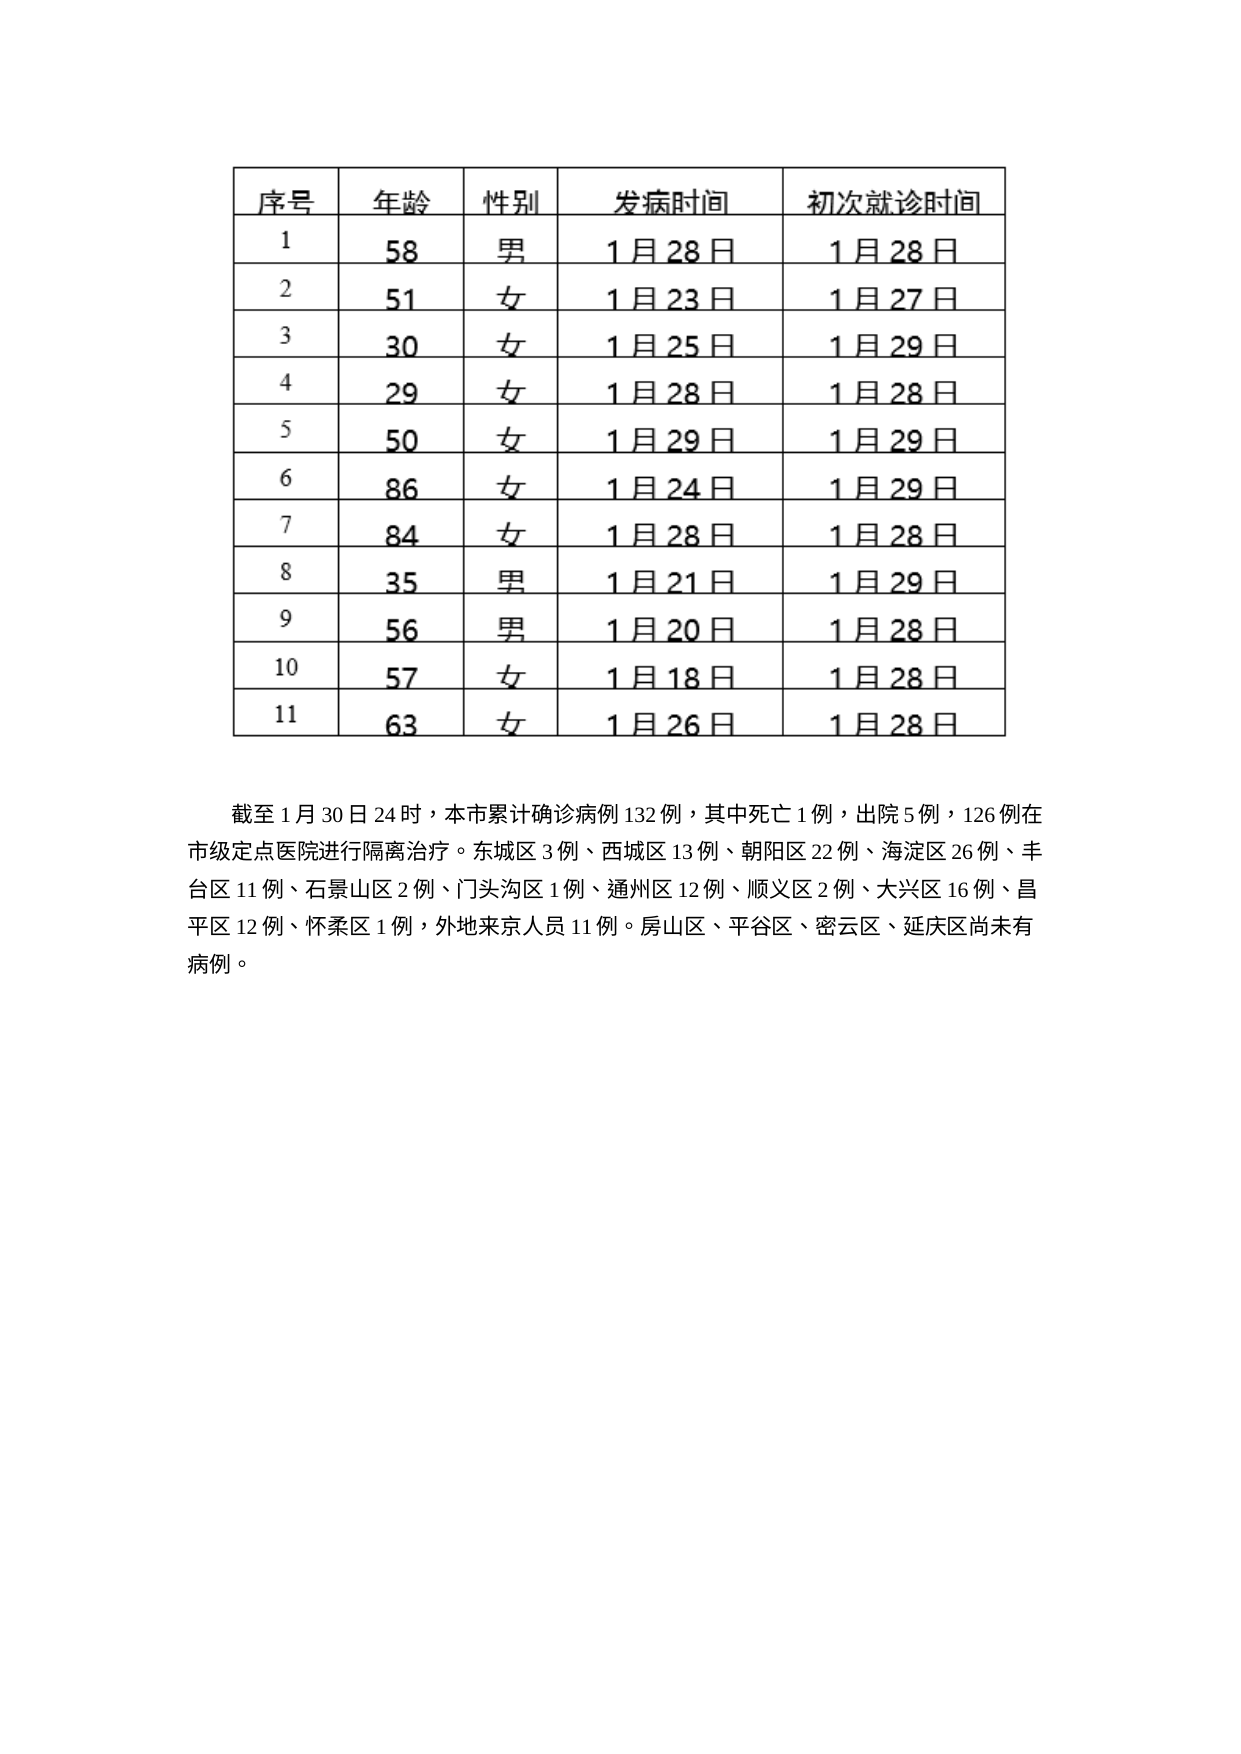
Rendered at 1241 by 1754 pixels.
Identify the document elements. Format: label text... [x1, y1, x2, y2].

text 截至1月30日24时，本市累计确诊病例132例，其中死亡1例，出院5例，126例在市级定点医院进行隔离治疗。东城区3例、西城区13例、朝阳区22例、海淀区26例、丰台区11例、石景山区2例、门头沟区1例、通州区12例、顺义区2例、大兴区16例、昌平区12例、怀柔区1例，外地来京人员11例。房山区、平谷区、密云区、延庆区尚未有病例。 [187, 794, 1053, 981]
picture [227, 164, 1014, 743]
